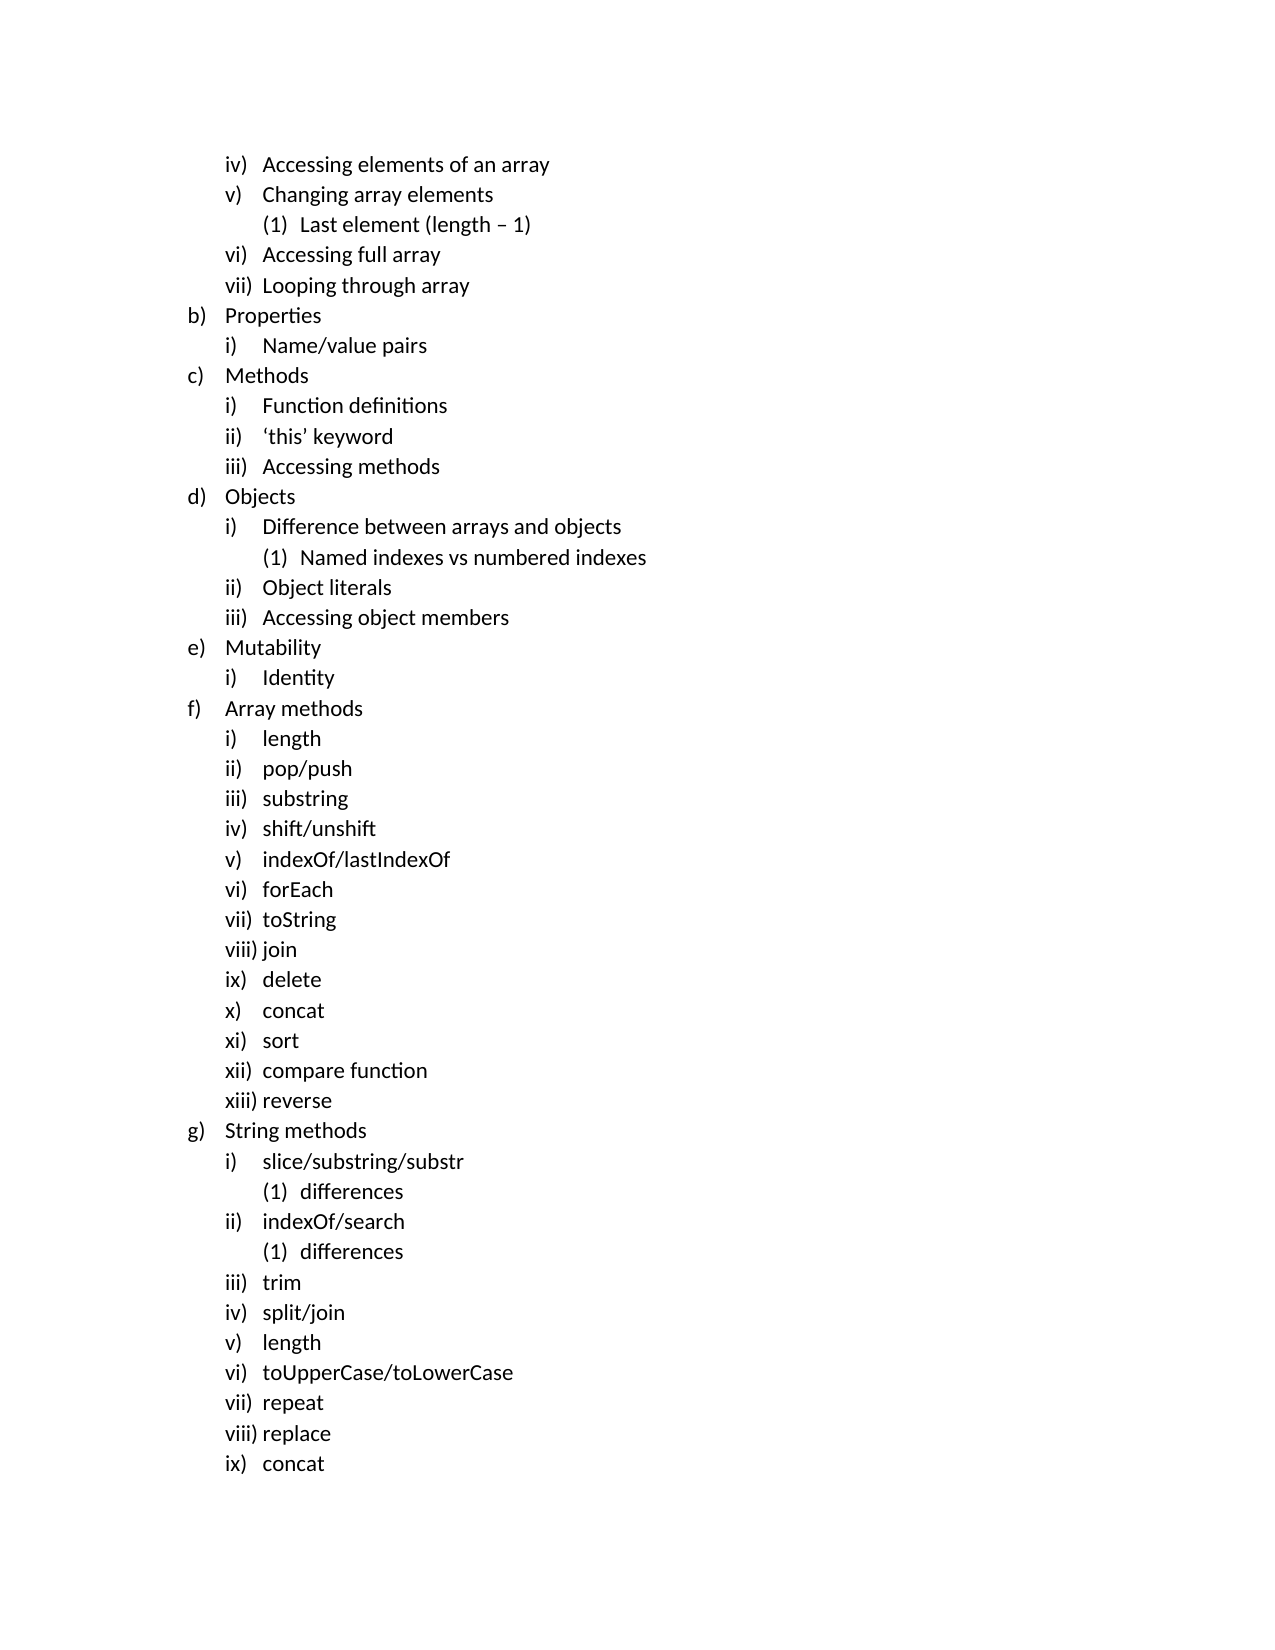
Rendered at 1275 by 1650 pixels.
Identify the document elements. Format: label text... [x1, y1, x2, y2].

list concat [225, 1449, 1125, 1477]
list length [225, 1328, 1125, 1356]
list substring [225, 784, 1125, 812]
list Mutability [187, 633, 1125, 661]
list Accessing object members [225, 603, 1125, 631]
list Named indexes vs numbered indexes [262, 543, 1125, 571]
list Array methods [187, 694, 1125, 722]
list compare function [225, 1056, 1125, 1084]
list Looping through array [225, 271, 1125, 299]
list forEach [225, 875, 1125, 903]
list Accessing elements of an array [225, 150, 1125, 178]
list Methods [187, 361, 1125, 389]
list Difference between arrays and objects [225, 512, 1125, 541]
list String methods [187, 1117, 1125, 1145]
list Changing array elements [225, 180, 1125, 208]
list shift/unshift [225, 814, 1125, 843]
list Name/value pairs [225, 331, 1125, 359]
list replace [225, 1419, 1125, 1447]
list Identity [225, 663, 1125, 692]
list indexOf/search [225, 1207, 1125, 1235]
list Function definitions [225, 392, 1125, 420]
list toUpperCase/toLowerCase [225, 1358, 1125, 1386]
list Object literals [225, 573, 1125, 601]
list Accessing methods [225, 452, 1125, 480]
list split/join [225, 1298, 1125, 1326]
list Properties [187, 301, 1125, 329]
list trim [225, 1268, 1125, 1296]
list Objects [187, 482, 1125, 510]
list reverse [225, 1086, 1125, 1114]
list slice/substring/substr [225, 1147, 1125, 1175]
list ‘this’ keyword [225, 422, 1125, 450]
list differences [262, 1177, 1125, 1205]
list repeat [225, 1388, 1125, 1417]
list indexOf/lastIndexOf [225, 845, 1125, 873]
list concat [225, 996, 1125, 1024]
list sort [225, 1026, 1125, 1054]
list Accessing full array [225, 241, 1125, 269]
list differences [262, 1237, 1125, 1266]
list delete [225, 966, 1125, 994]
list toString [225, 905, 1125, 933]
list Last element (length – 1) [262, 210, 1125, 238]
list length [225, 724, 1125, 752]
list pop/push [225, 754, 1125, 782]
list join [225, 935, 1125, 963]
